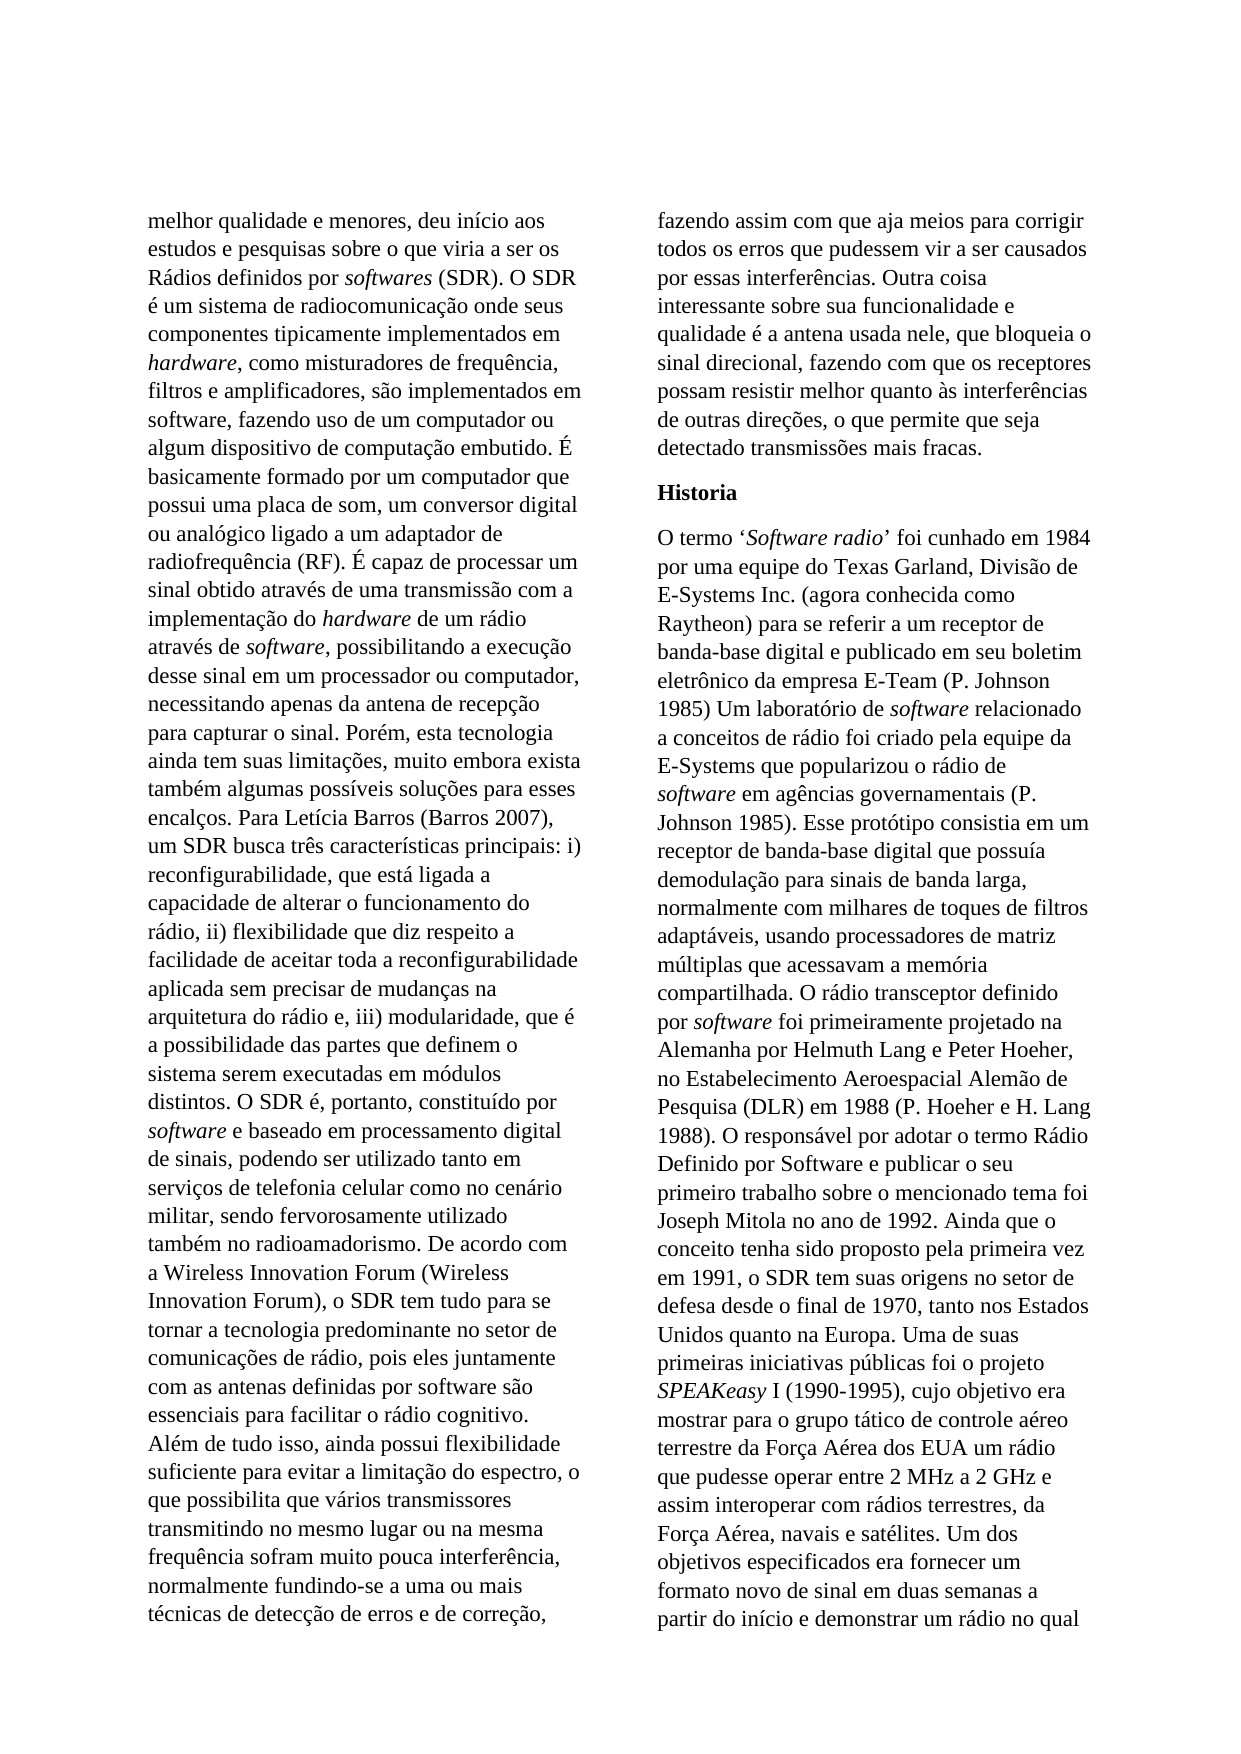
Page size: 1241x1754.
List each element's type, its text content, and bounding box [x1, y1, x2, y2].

text Historia [657, 479, 1092, 506]
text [657, 207, 1092, 461]
